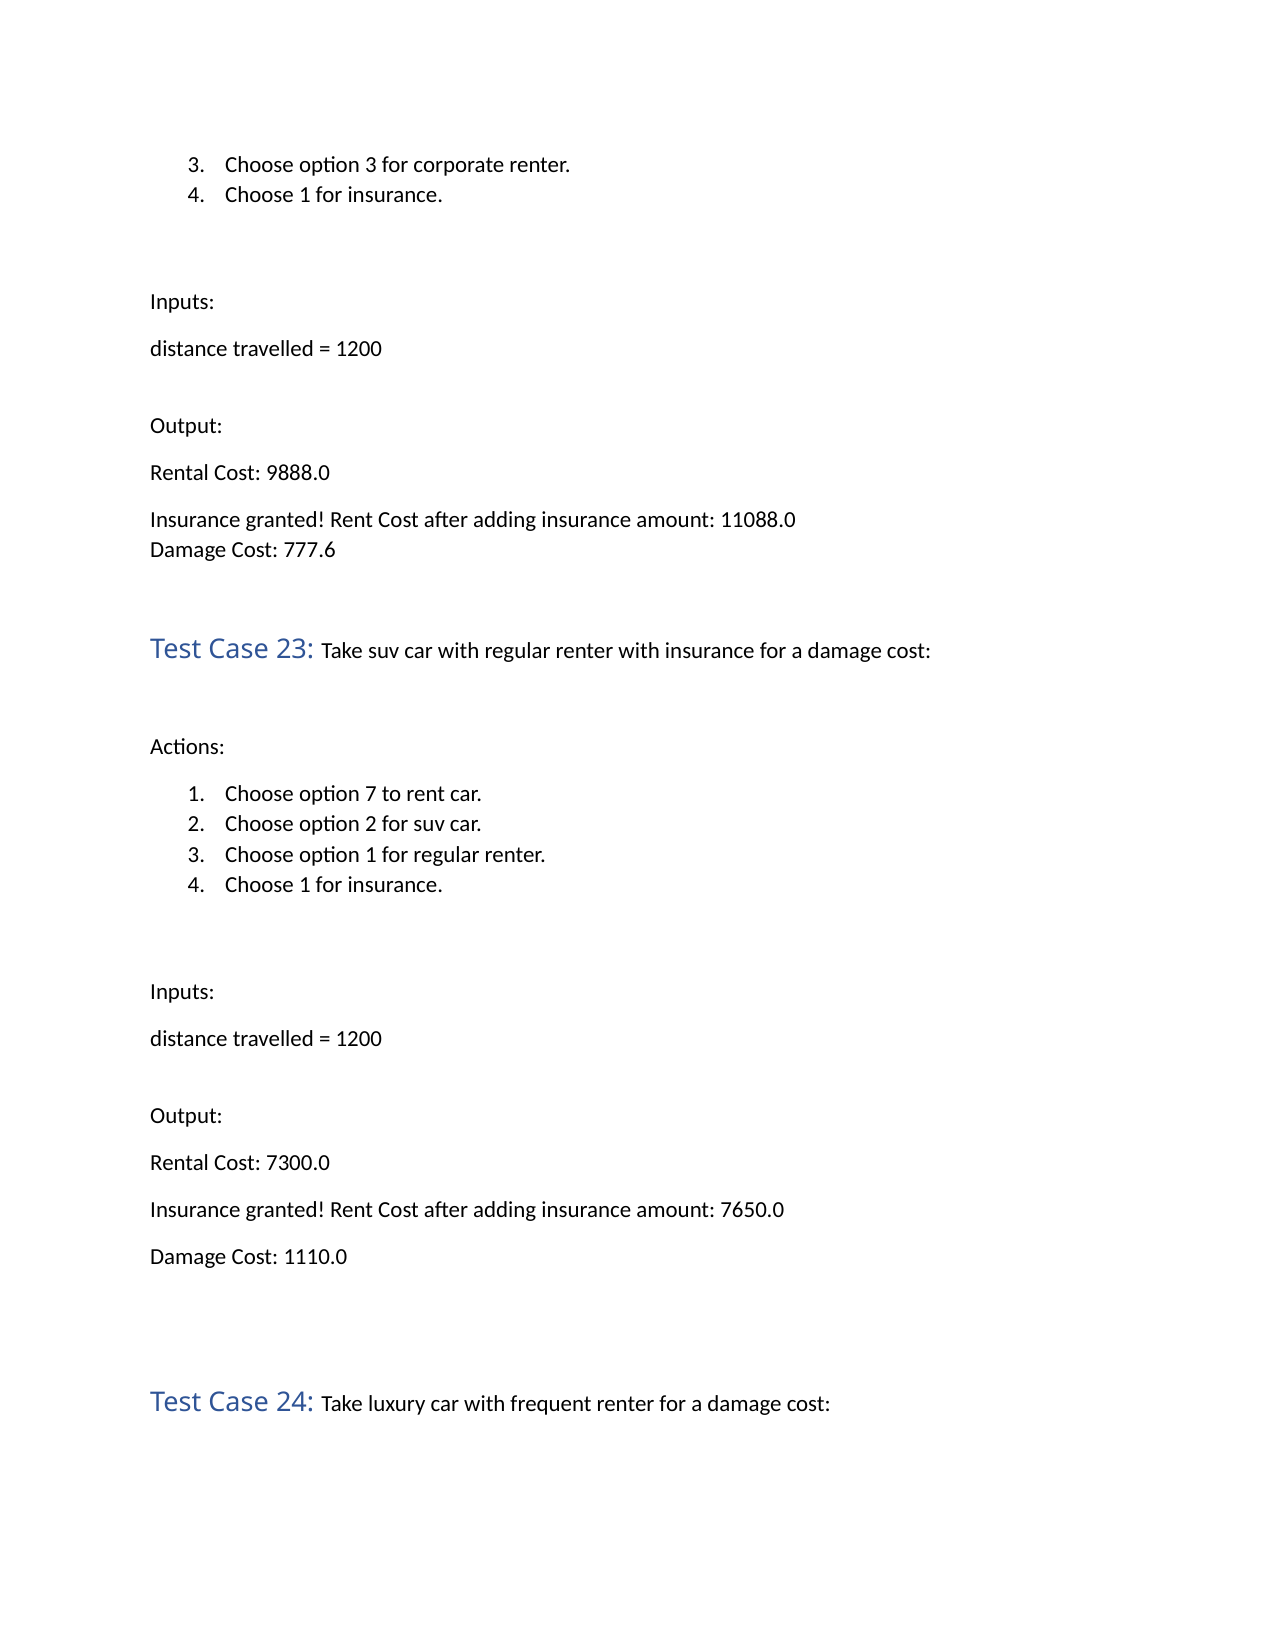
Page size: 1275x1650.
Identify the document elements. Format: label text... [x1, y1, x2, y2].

text Damage Cost: 1110.0 [150, 1242, 1125, 1270]
text Test Case 23: Take suv car with regular renter with insurance for a damage cost: [150, 629, 1125, 666]
list Choose option 3 for corporate renter. [187, 150, 1125, 178]
text Test Case 24: Take luxury car with frequent renter for a damage cost: [150, 1382, 1125, 1419]
text Rental Cost: 9888.0 [150, 458, 1125, 486]
list Choose option 1 for regular renter. [187, 840, 1125, 868]
text Output: [150, 1101, 1125, 1129]
list Choose 1 for insurance. [187, 870, 1125, 898]
text distance travelled = 1200 [150, 1024, 1125, 1082]
list Choose option 7 to rent car. [187, 779, 1125, 807]
list Choose option 2 for suv car. [187, 809, 1125, 838]
text Insurance granted! Rent Cost after adding insurance amount: 11088.0 Damage Cost: 777.6 [150, 505, 1125, 563]
text Inputs: [150, 977, 1125, 1005]
text Rental Cost: 7300.0 [150, 1148, 1125, 1176]
text Output: [150, 411, 1125, 439]
text distance travelled = 1200 [150, 334, 1125, 393]
text Inputs: [150, 287, 1125, 316]
text Actions: [150, 732, 1125, 761]
text Insurance granted! Rent Cost after adding insurance amount: 7650.0 [150, 1195, 1125, 1223]
list Choose 1 for insurance. [187, 180, 1125, 208]
